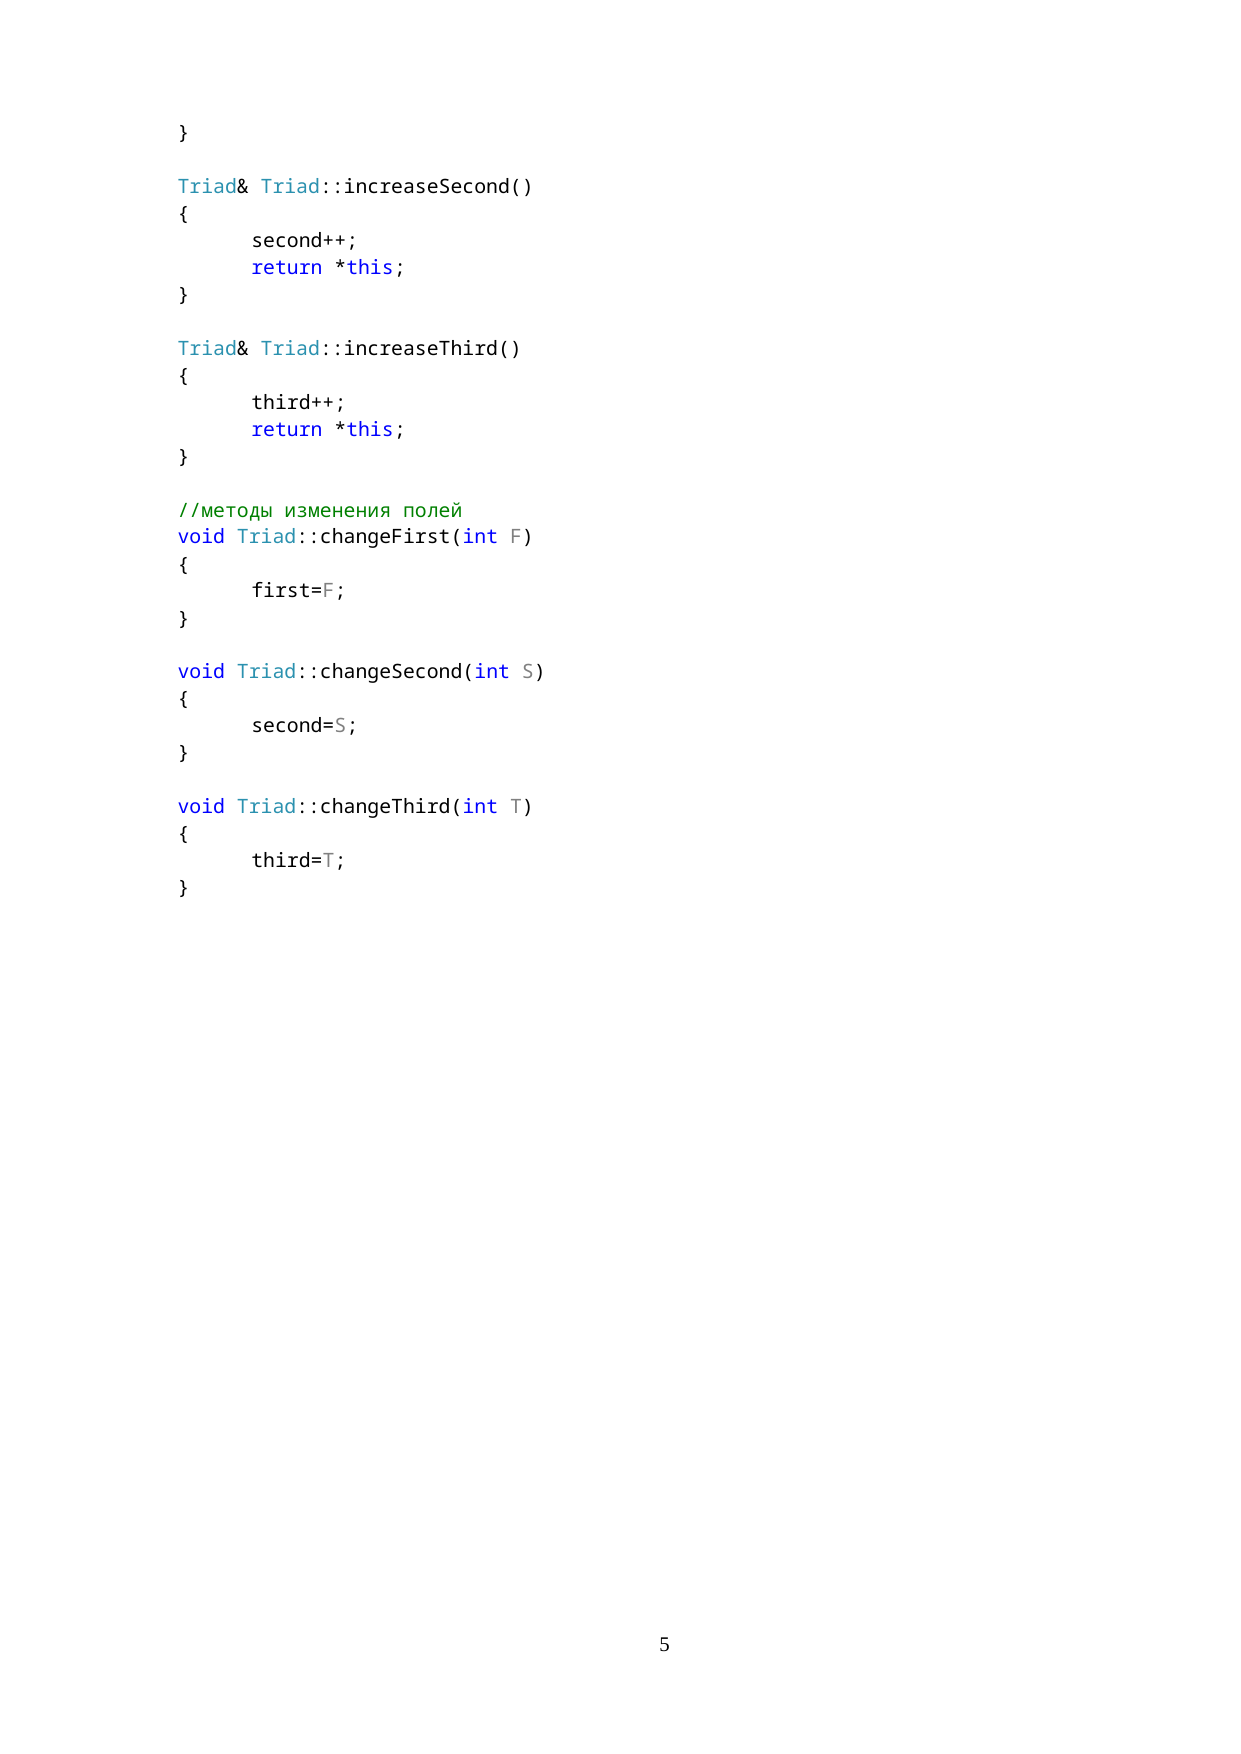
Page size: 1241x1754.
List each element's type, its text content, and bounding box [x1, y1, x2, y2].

text return *this; [177, 415, 1152, 442]
text return *this; [177, 253, 1152, 280]
text } [177, 873, 1152, 901]
text } [177, 280, 1152, 307]
text Triad& Triad::increaseSecond() [177, 172, 1152, 199]
text Triad& Triad::increaseThird() [177, 334, 1152, 361]
text second++; [177, 226, 1152, 253]
text } [177, 739, 1152, 766]
text //методы изменения полей [177, 496, 1152, 523]
text { [177, 550, 1152, 577]
text } [177, 604, 1152, 631]
text first=F; [177, 577, 1152, 604]
text } [177, 118, 1152, 145]
text { [177, 361, 1152, 388]
text { [177, 199, 1152, 226]
text { [177, 685, 1152, 712]
text void Triad::changeSecond(int S) [177, 658, 1152, 685]
text void Triad::changeFirst(int F) [177, 523, 1152, 550]
text third=T; [177, 847, 1152, 873]
text third++; [177, 388, 1152, 415]
text second=S; [177, 712, 1152, 739]
text } [177, 442, 1152, 469]
text { [177, 819, 1152, 847]
text void Triad::changeThird(int T) [177, 793, 1152, 819]
